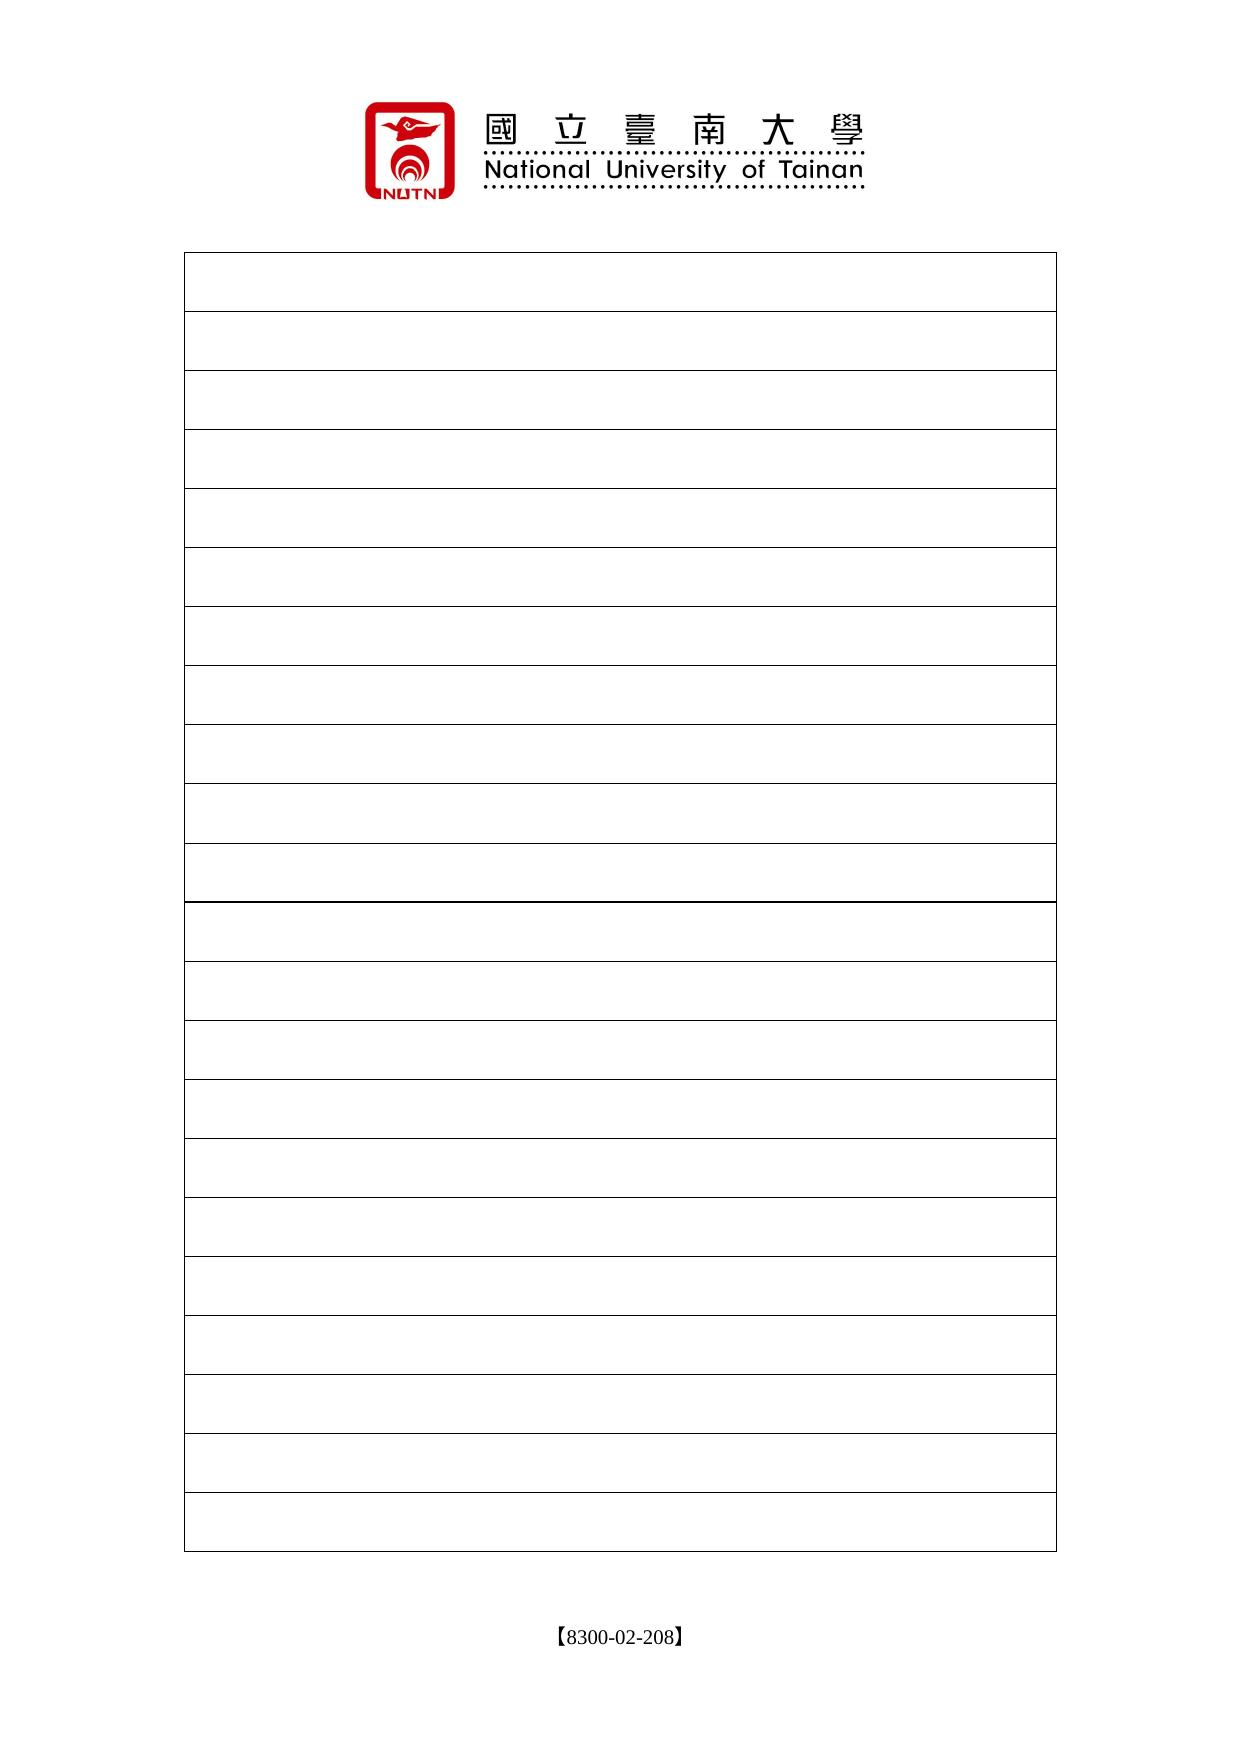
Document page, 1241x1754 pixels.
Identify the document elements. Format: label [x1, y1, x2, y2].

table_cell [185, 1198, 1056, 1256]
table_cell [185, 1434, 1056, 1492]
table_cell [185, 489, 1056, 547]
table_cell [185, 1021, 1056, 1079]
table_cell [185, 962, 1056, 1019]
table_cell [185, 1375, 1056, 1433]
table_cell [185, 1493, 1056, 1551]
table_cell [185, 430, 1056, 488]
picture [342, 88, 898, 210]
table_cell [185, 903, 1056, 961]
table_cell [185, 548, 1056, 606]
table_cell [185, 607, 1056, 665]
table_cell [185, 1080, 1056, 1138]
table_cell [185, 312, 1056, 370]
table_cell [185, 253, 1056, 311]
table_cell [185, 1316, 1056, 1374]
table_cell [185, 844, 1056, 901]
table_cell [185, 371, 1056, 429]
table_cell [185, 1257, 1056, 1315]
table_cell [185, 725, 1056, 783]
table_cell [185, 1139, 1056, 1197]
table_cell [185, 784, 1056, 842]
table_cell [185, 666, 1056, 724]
